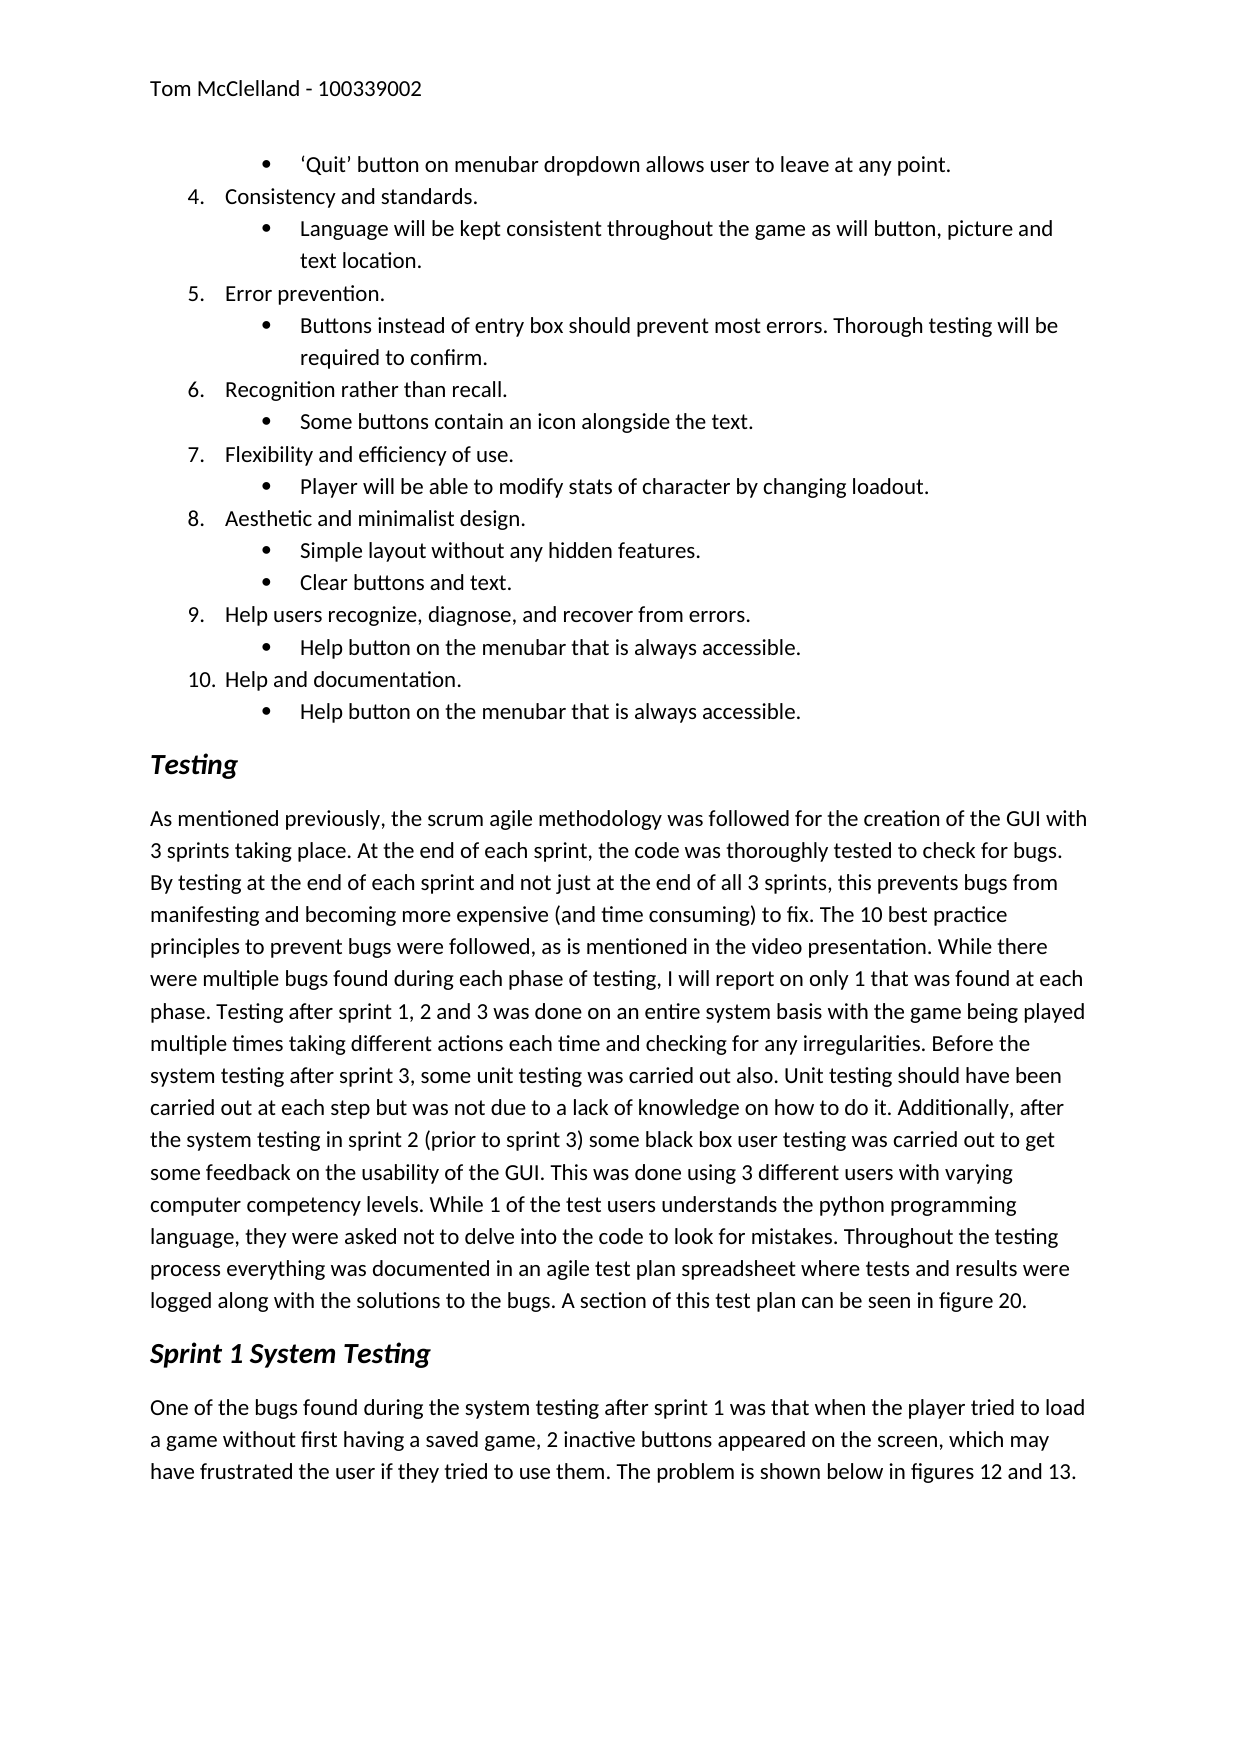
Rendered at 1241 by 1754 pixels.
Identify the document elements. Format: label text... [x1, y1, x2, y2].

list Flexibility and efficiency of use. [187, 440, 1090, 468]
list Recognition rather than recall. [187, 375, 1090, 403]
list Simple layout without any hidden features. [262, 536, 1090, 564]
list Language will be kept consistent throughout the game as will button, picture and text location. [262, 214, 1090, 274]
text One of the bugs found during the system testing after sprint 1 was that when the player tried to load a game without first having a saved game, 2 inactive buttons appeared on the screen, which may have frustrated the user if they tried to use them. The problem is shown below in figures 12 and 13. [150, 1393, 1090, 1485]
list Clear buttons and text. [262, 568, 1090, 596]
text Testing [150, 746, 1090, 782]
list Help and documentation. [187, 665, 1090, 693]
text Sprint 1 System Testing [150, 1335, 1090, 1371]
list Help button on the menubar that is always accessible. [262, 633, 1090, 661]
list ‘Quit’ button on menubar dropdown allows user to leave at any point. [262, 150, 1090, 178]
list Buttons instead of entry box should prevent most errors. Thorough testing will be required to confirm. [262, 311, 1090, 371]
list Some buttons contain an icon alongside the text. [262, 407, 1090, 436]
list Error prevention. [187, 279, 1090, 307]
list Player will be able to modify stats of character by changing loadout. [262, 472, 1090, 500]
list Help users recognize, diagnose, and recover from errors. [187, 601, 1090, 629]
list Help button on the menubar that is always accessible. [262, 697, 1090, 725]
list Aesthetic and minimalist design. [187, 504, 1090, 532]
text As mentioned previously, the scrum agile methodology was followed for the creation of the GUI with 3 sprints taking place. At the end of each sprint, the code was thoroughly tested to check for bugs. By testing at the end of each sprint and not just at the end of all 3 sprints, this prevents bugs from manifesting and becoming more expensive (and time consuming) to fix. The 10 best practice principles to prevent bugs were followed, as is mentioned in the video presentation. While there were multiple bugs found during each phase of testing, I will report on only 1 that was found at each phase. Testing after sprint 1, 2 and 3 was done on an entire system basis with the game being played multiple times taking different actions each time and checking for any irregularities. Before the system testing after sprint 3, some unit testing was carried out also. Unit testing should have been carried out at each step but was not due to a lack of knowledge on how to do it. Additionally, after the system testing in sprint 2 (prior to sprint 3) some black box user testing was carried out to get some feedback on the usability of the GUI. This was done using 3 different users with varying computer competency levels. While 1 of the test users understands the python programming language, they were asked not to delve into the code to look for mistakes. Throughout the testing process everything was documented in an agile test plan spreadsheet where tests and results were logged along with the solutions to the bugs. A section of this test plan can be seen in figure 20. [150, 804, 1090, 1314]
list Consistency and standards. [187, 182, 1090, 210]
